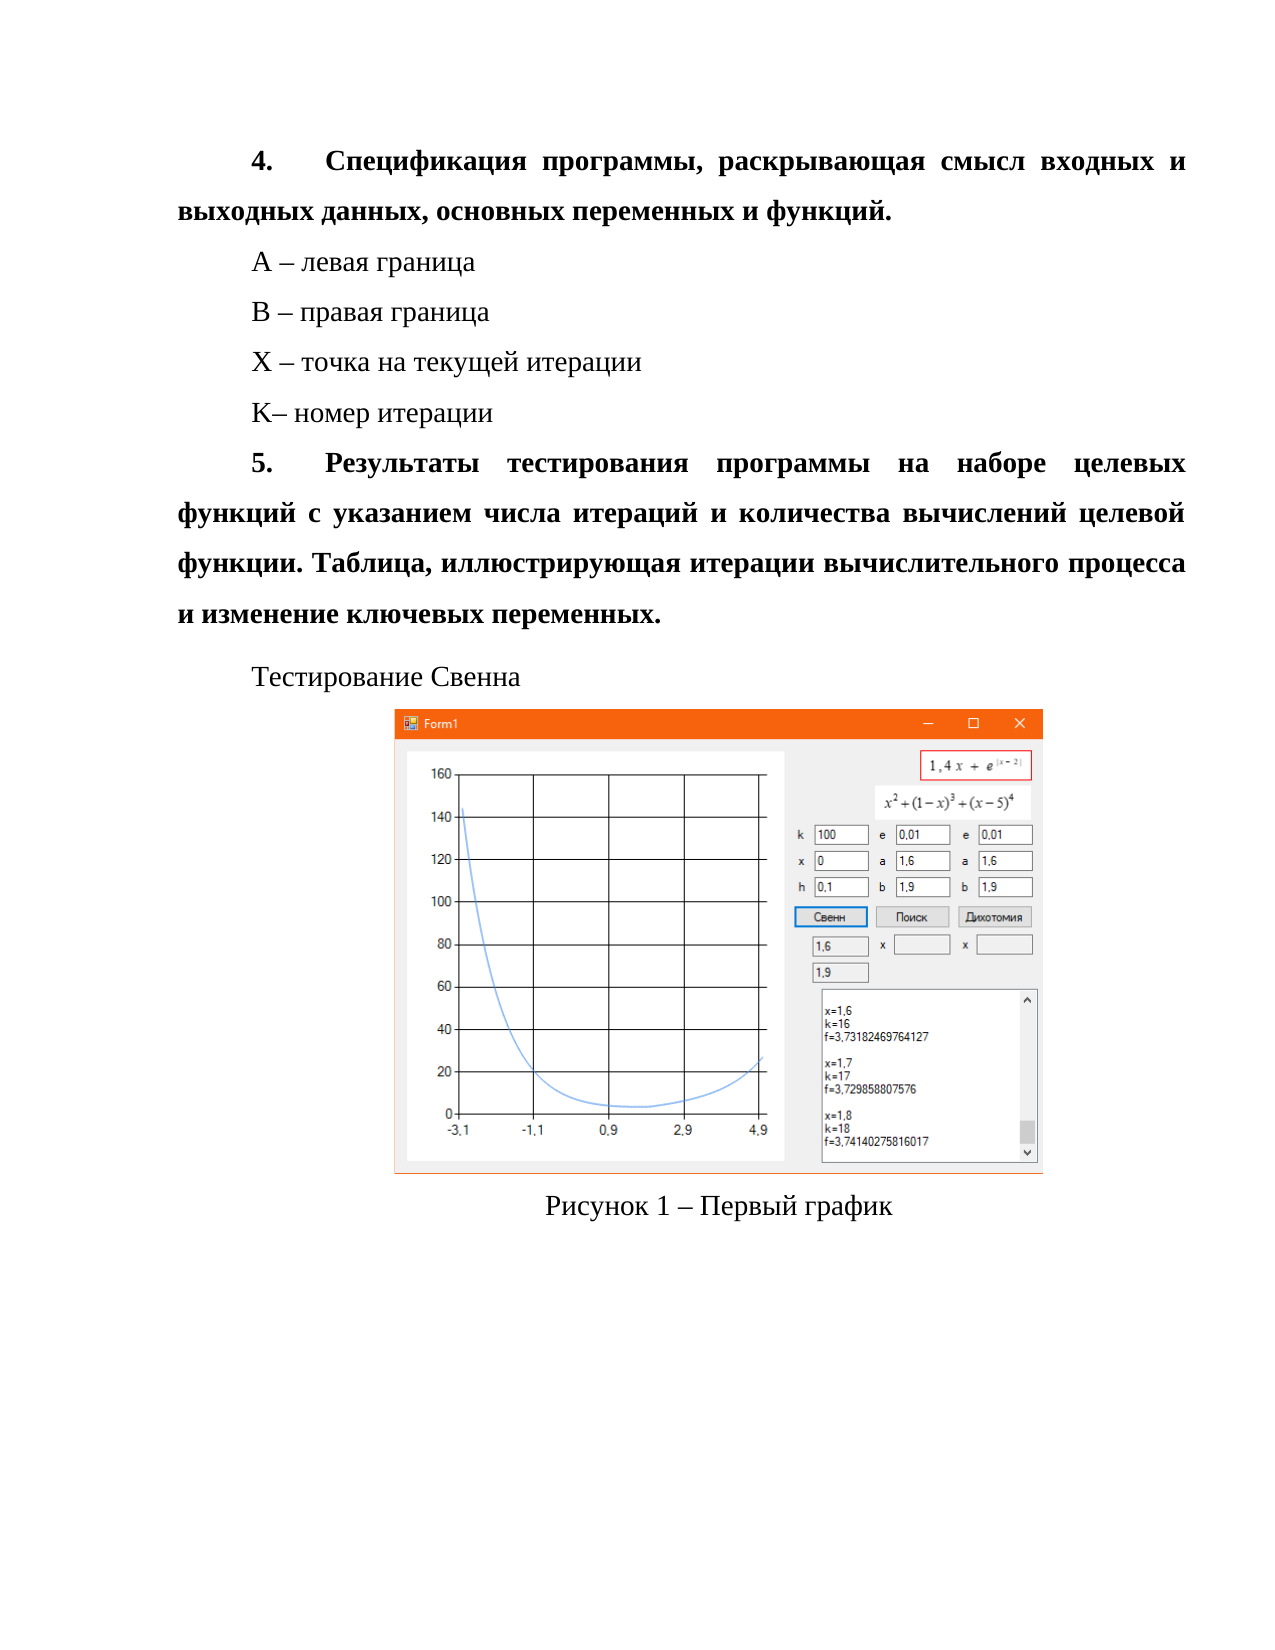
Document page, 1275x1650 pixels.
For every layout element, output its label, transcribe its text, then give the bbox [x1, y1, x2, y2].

list X – точка на текущей итерации [251, 344, 1186, 378]
list K– номер итерации [251, 395, 1186, 428]
list B – правая граница [251, 294, 1186, 328]
text Рисунок 1 – Первый график [177, 1188, 1186, 1222]
text Тестирование Свенна [177, 659, 1186, 692]
picture [394, 709, 1043, 1174]
list Спецификация программы, раскрывающая смысл входных и выходных данных, основных переменных и функций. [177, 143, 1186, 227]
list А – левая граница [251, 244, 1186, 277]
list Результаты тестирования программы на наборе целевых функций с указанием числа итераций и количества вычислений целевой функции. Таблица, иллюстрирующая итерации вычислительного процесса и изменение ключевых переменных. [177, 445, 1186, 629]
